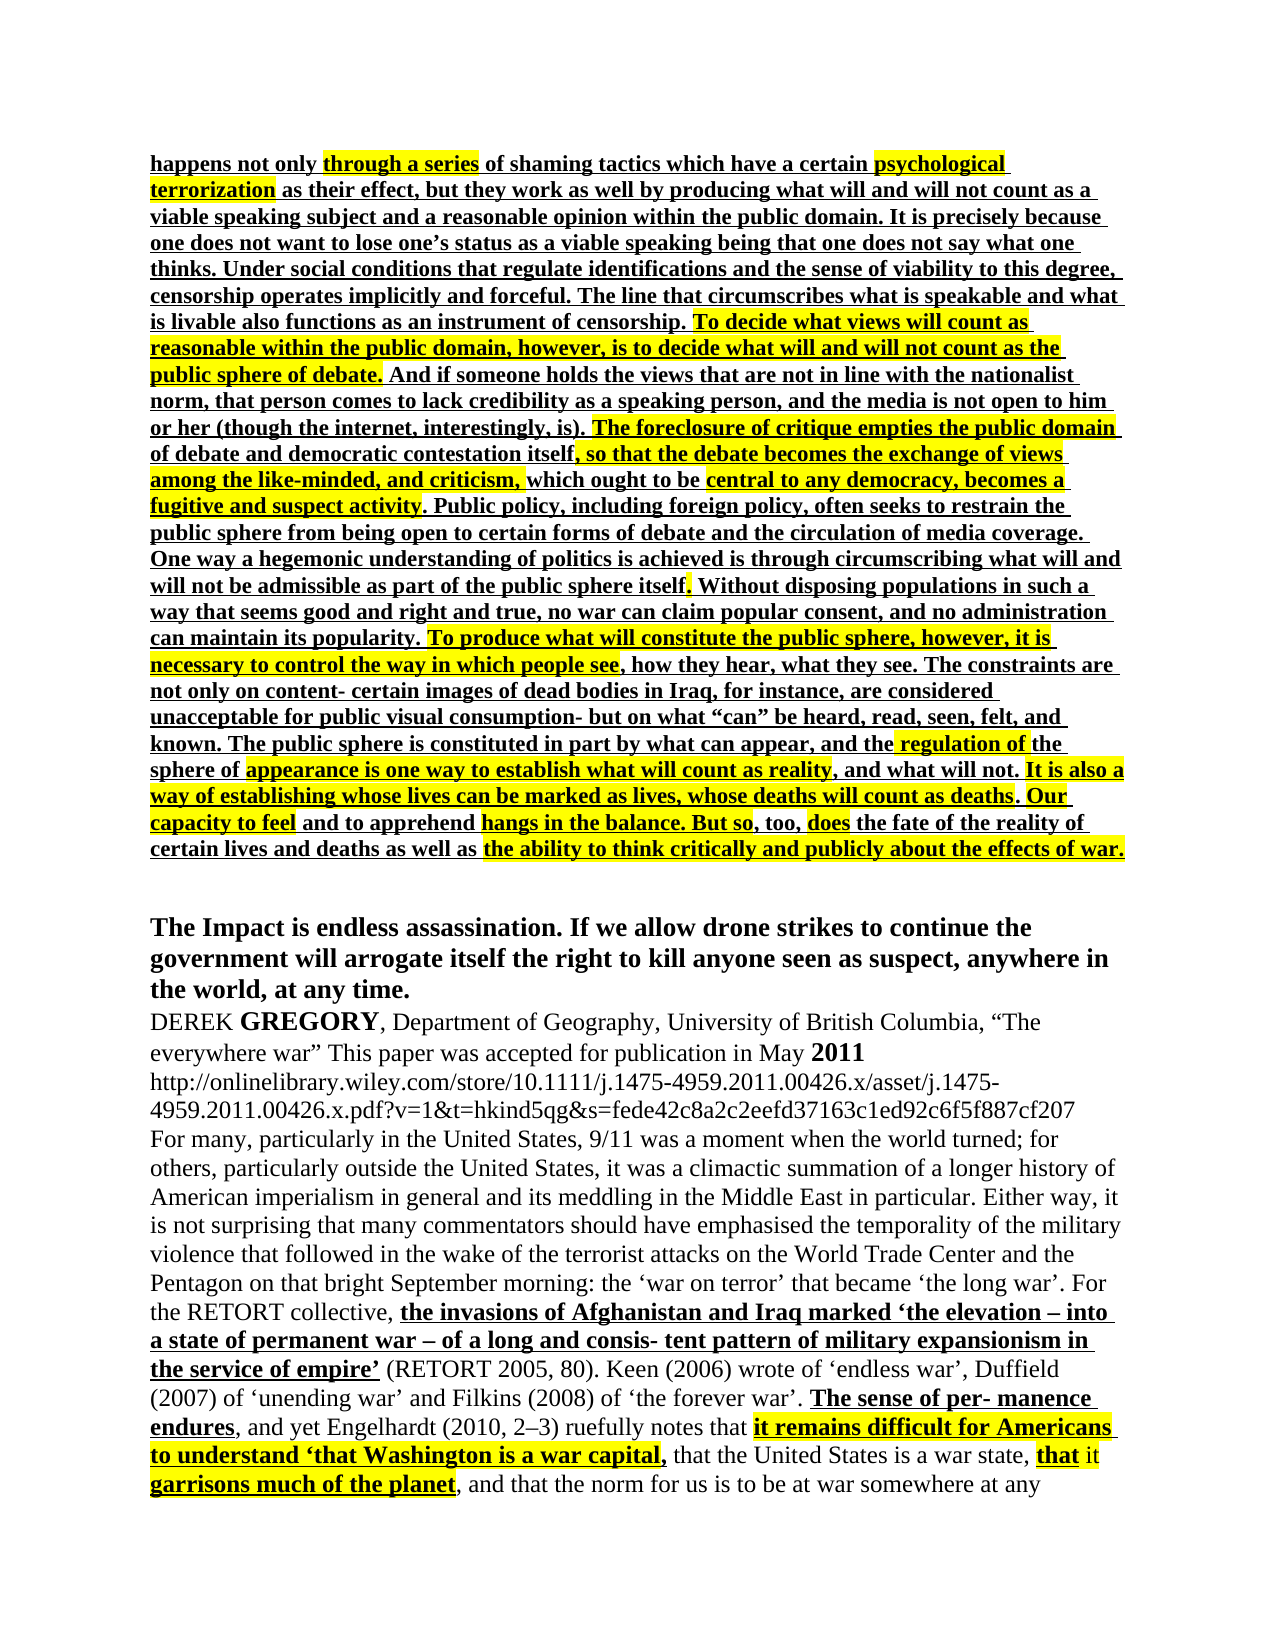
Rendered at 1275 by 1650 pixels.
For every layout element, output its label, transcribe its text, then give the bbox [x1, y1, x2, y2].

subtitle The Impact is endless assassination. If we allow drone strikes to continue the government will arrogate itself the right to kill anyone seen as suspect, anywhere in the world, at any time. [150, 911, 1125, 1004]
text DEREK GREGORY, Department of Geography, University of British Columbia, “The everywhere war” This paper was accepted for publication in May 2011 http://onlinelibrary.wiley.com/store/10.1111/j.1475-4959.2011.00426.x/asset/j.1475-4959.2011.00426.x.pdf?v=1&t=hkind5qg&s=fede42c8a2c2eefd37163c1ed92c6f5f887cf207 [150, 1004, 1125, 1124]
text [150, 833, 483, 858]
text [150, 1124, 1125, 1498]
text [150, 150, 1125, 305]
